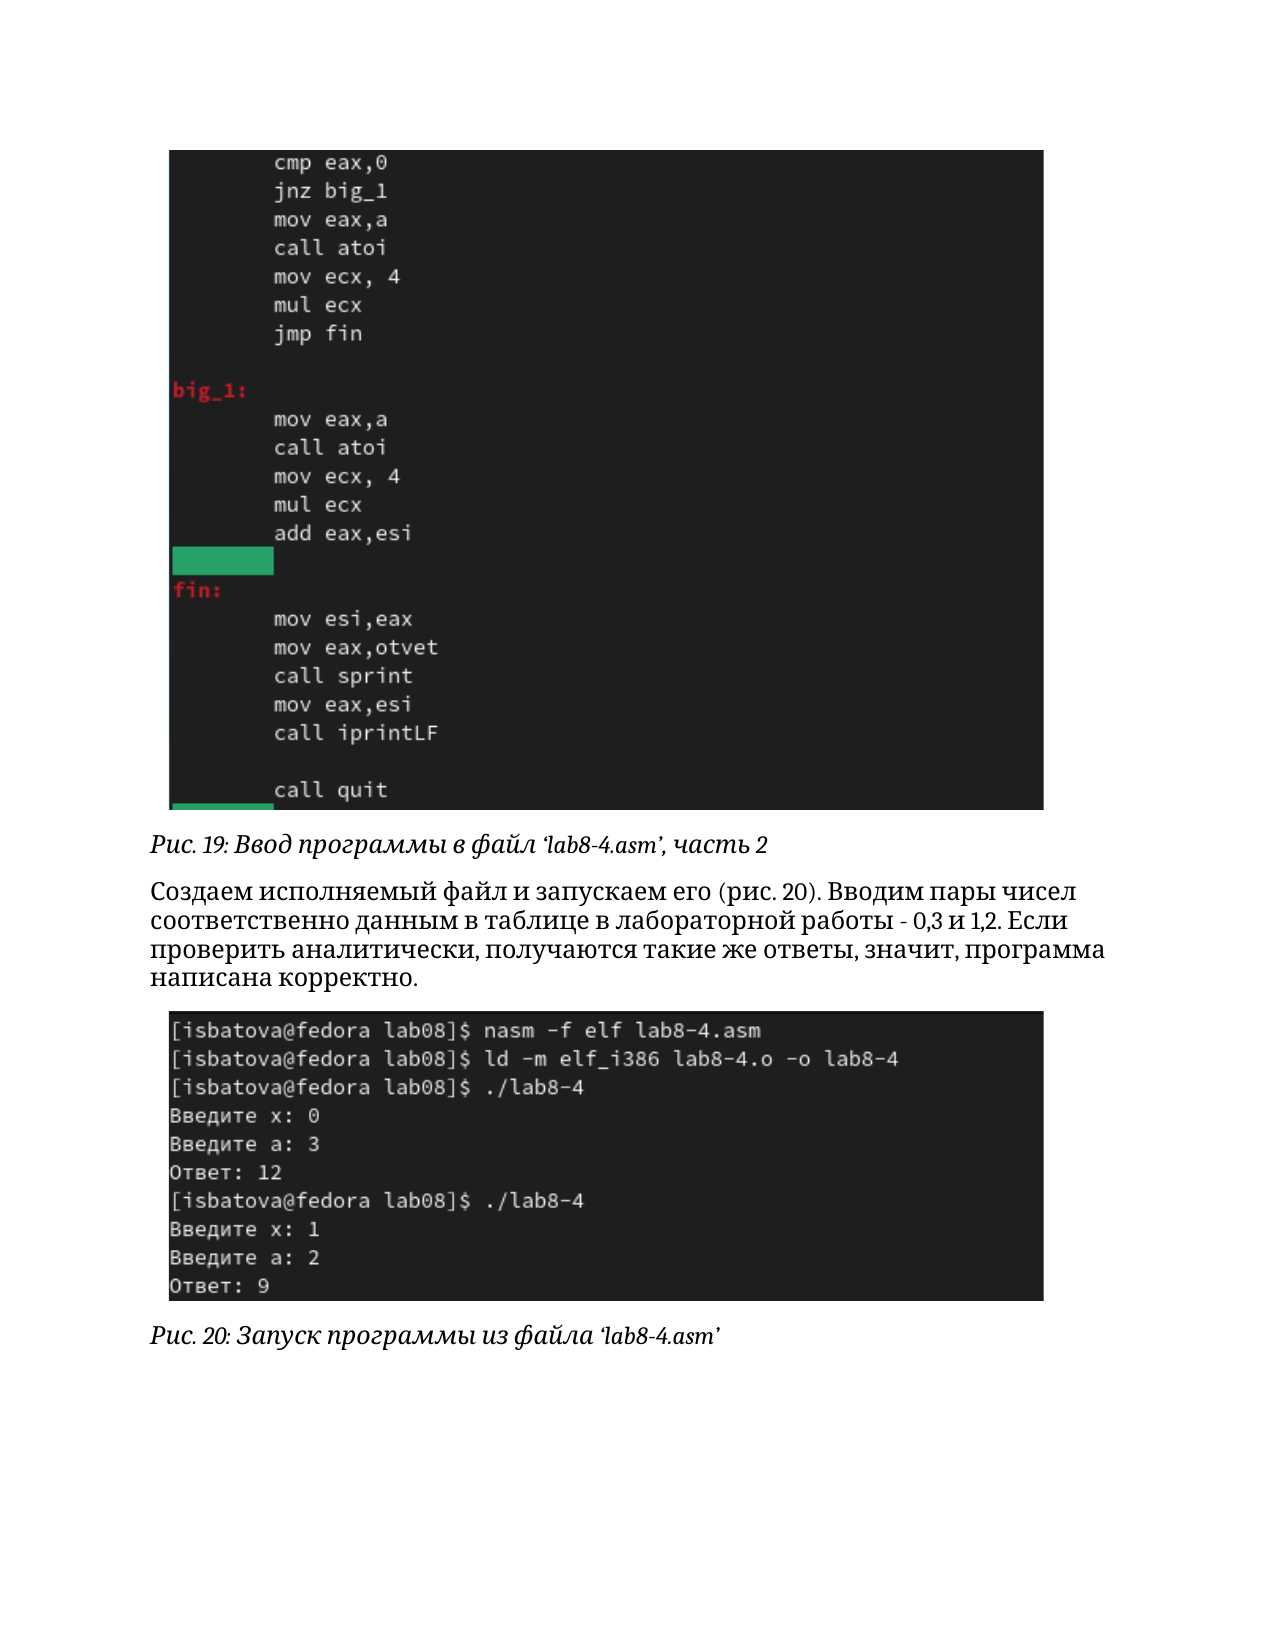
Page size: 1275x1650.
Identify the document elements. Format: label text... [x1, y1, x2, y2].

text Рис. 20: Запуск программы из файла ‘lab8-4.asm’ [150, 1322, 1125, 1351]
text Рис. 19: Ввод программы в файл ‘lab8-4.asm’, часть 2 [150, 831, 1125, 859]
picture [168, 1011, 1044, 1301]
picture [168, 150, 1044, 810]
text Создаем исполняемый файл и запускаем его (рис. 20). Вводим пары чисел соответственно данным в таблице в лабораторной работы - 0,3 и 1,2. Если проверить аналитически, получаются такие же ответы, значит, программа написана корректно. [150, 878, 1125, 993]
